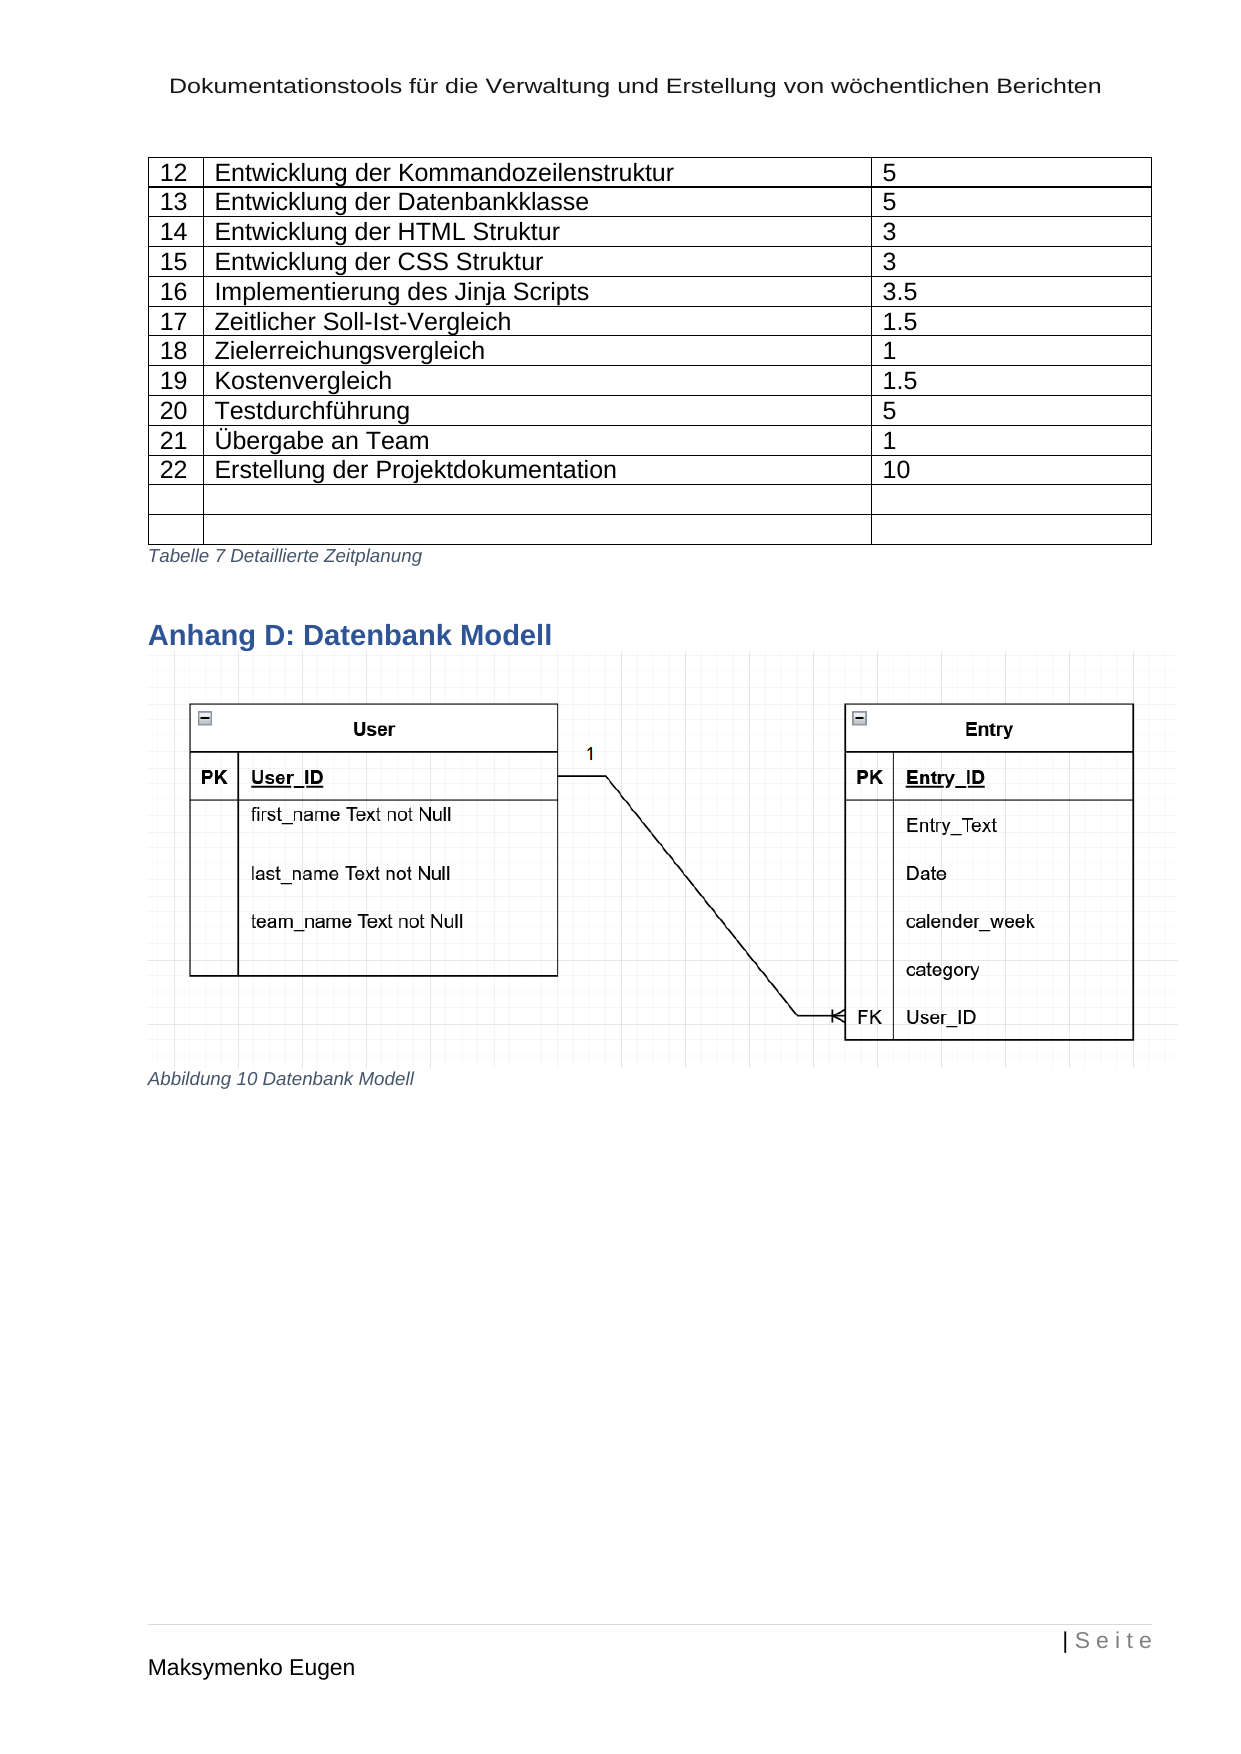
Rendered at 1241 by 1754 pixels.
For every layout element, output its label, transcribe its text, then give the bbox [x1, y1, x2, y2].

table_cell Entwicklung der CSS Struktur [204, 247, 871, 276]
table_cell 3.5 [872, 277, 1151, 306]
table_cell [872, 485, 1151, 514]
table_cell 5 [872, 158, 1151, 186]
subtitle Anhang D: Datenbank Modell [148, 618, 1152, 651]
table_cell 1 [872, 336, 1151, 365]
table_cell 3 [872, 247, 1151, 276]
table_cell 10 [872, 456, 1151, 484]
table_cell [204, 515, 871, 544]
table_cell Testdurchführung [204, 396, 871, 425]
picture [147, 651, 1178, 1068]
text Abbildung 10 Datenbank Modell [148, 1068, 1152, 1089]
table_cell 19 [149, 366, 203, 395]
table_cell 5 [872, 396, 1151, 425]
table_cell Entwicklung der HTML Struktur [204, 217, 871, 246]
table_cell 3 [872, 217, 1151, 246]
table_cell 1 [872, 426, 1151, 454]
table_cell Kostenvergleich [204, 366, 871, 395]
table_cell 12 [149, 158, 203, 186]
table_cell Zielerreichungsvergleich [204, 336, 871, 365]
table_cell 20 [149, 396, 203, 425]
table_cell 14 [149, 217, 203, 246]
table_cell Übergabe an Team [204, 426, 871, 454]
table_cell Entwicklung der Kommandozeilenstruktur [204, 158, 871, 186]
table_cell 1.5 [872, 307, 1151, 335]
table_cell 1.5 [872, 366, 1151, 395]
table_cell Implementierung des Jinja Scripts [204, 277, 871, 306]
table_cell 5 [872, 188, 1151, 216]
table_cell 17 [149, 307, 203, 335]
table_cell 16 [149, 277, 203, 306]
table_cell 13 [149, 188, 203, 216]
table_cell Zeitlicher Soll-Ist-Vergleich [204, 307, 871, 335]
table_cell Entwicklung der Datenbankklasse [204, 188, 871, 216]
table_cell 21 [149, 426, 203, 454]
table_cell 15 [149, 247, 203, 276]
table_cell [872, 515, 1151, 544]
table_cell [149, 515, 203, 544]
table_cell 18 [149, 336, 203, 365]
text Tabelle 7 Detaillierte Zeitplanung [148, 545, 1152, 566]
table_cell Erstellung der Projektdokumentation [204, 456, 871, 484]
table_cell [204, 485, 871, 514]
table_cell [149, 485, 203, 514]
table_cell 22 [149, 456, 203, 484]
